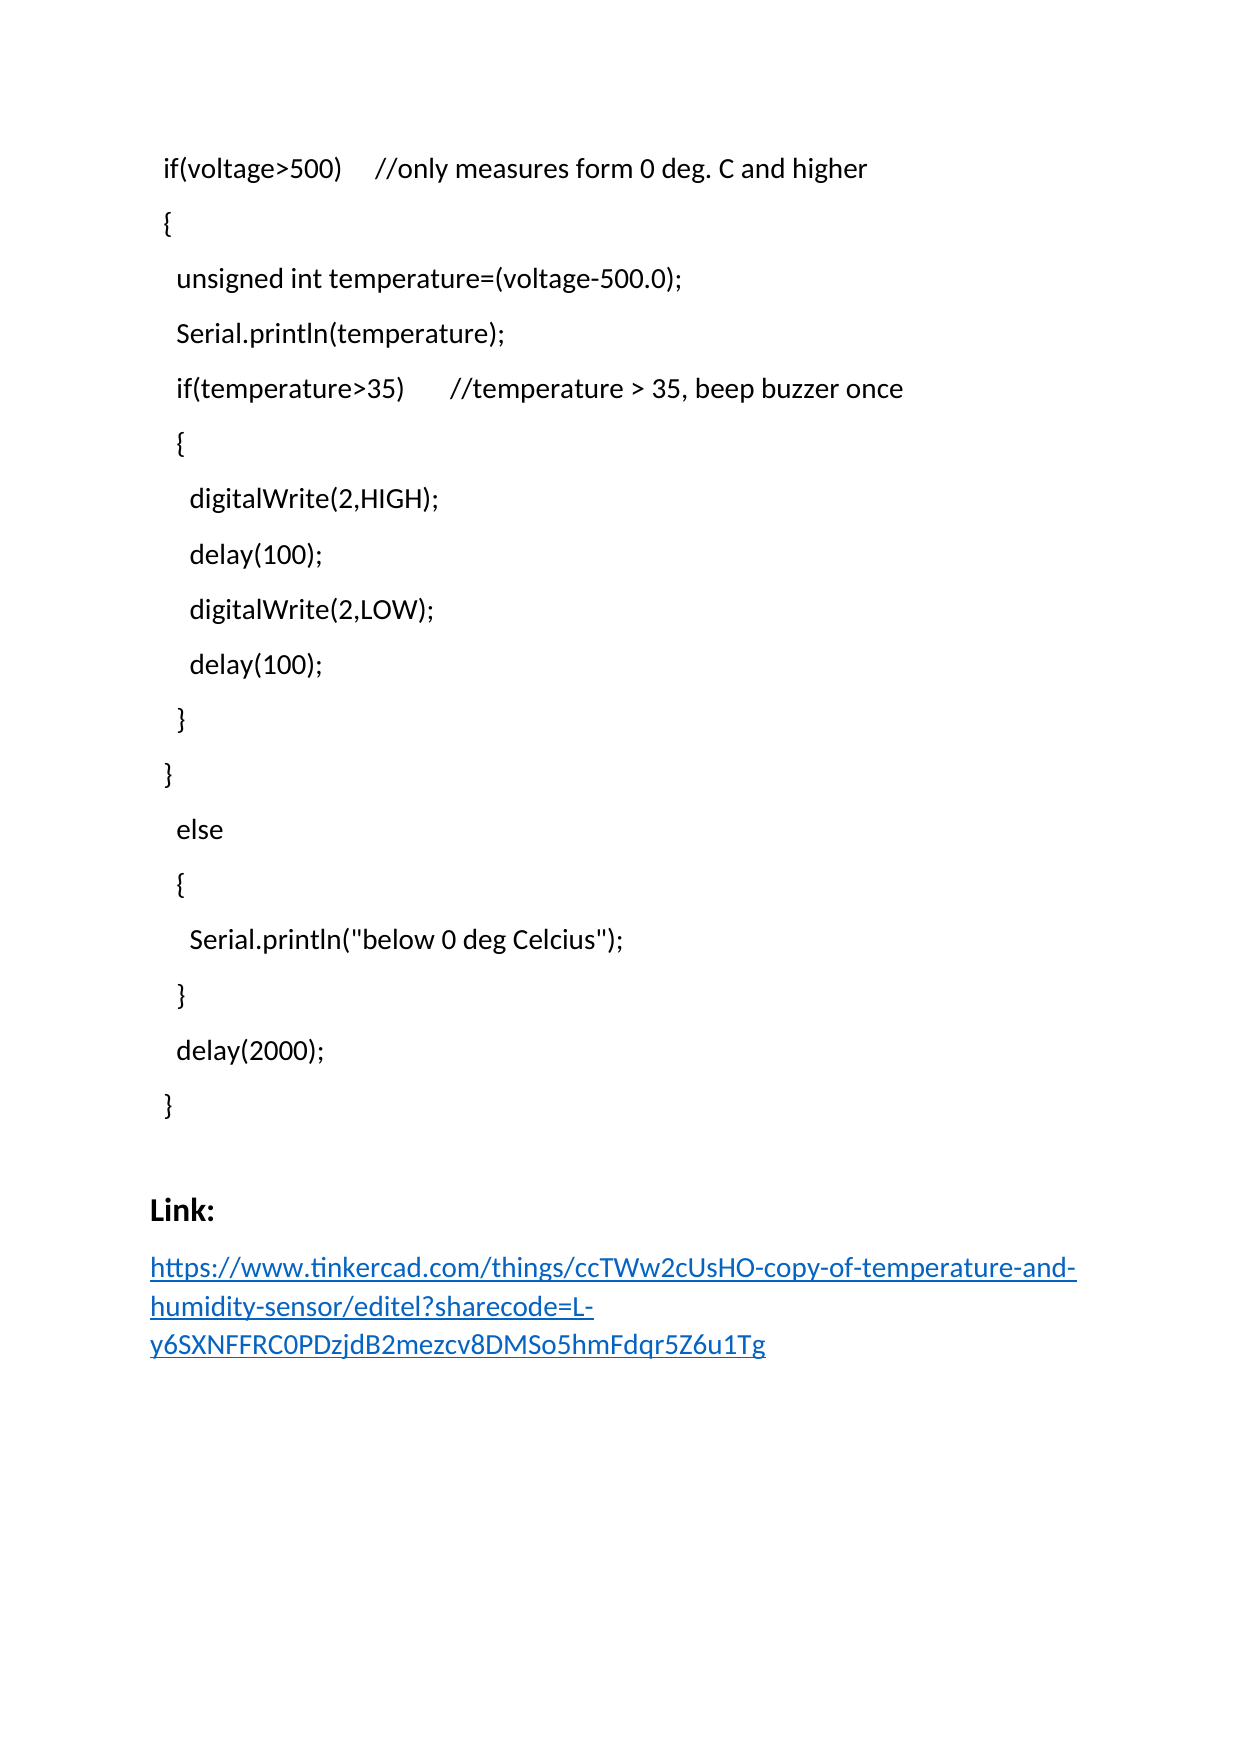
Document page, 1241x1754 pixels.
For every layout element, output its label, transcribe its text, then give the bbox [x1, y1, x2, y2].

text { [150, 205, 1090, 241]
text Serial.println(temperature); [150, 315, 1090, 351]
text delay(100); [150, 536, 1090, 571]
text Serial.println("below 0 deg Celcius"); [150, 921, 1090, 957]
text else [150, 811, 1090, 847]
text https://www.tinkercad.com/things/ccTWw2cUsHO-copy-of-temperature-and-humidity-sensor/editel?sharecode=L-y6SXNFFRC0PDzjdB2mezcv8DMSo5hmFdqr5Z6u1Tg [150, 1249, 1090, 1362]
text unsigned int temperature=(voltage-500.0); [150, 260, 1090, 296]
text digitalWrite(2,HIGH); [150, 481, 1090, 516]
text { [150, 426, 1090, 461]
text digitalWrite(2,LOW); [150, 591, 1090, 626]
text delay(2000); [150, 1032, 1090, 1067]
text } [150, 977, 1090, 1012]
text } [150, 701, 1090, 737]
text { [150, 866, 1090, 902]
text } [150, 1087, 1090, 1122]
text } [150, 756, 1090, 792]
text Link: [150, 1189, 1090, 1229]
text if(voltage>500) //only measures form 0 deg. C and higher [150, 150, 1090, 186]
text if(temperature>35) //temperature > 35, beep buzzer once [150, 370, 1090, 406]
text delay(100); [150, 646, 1090, 682]
